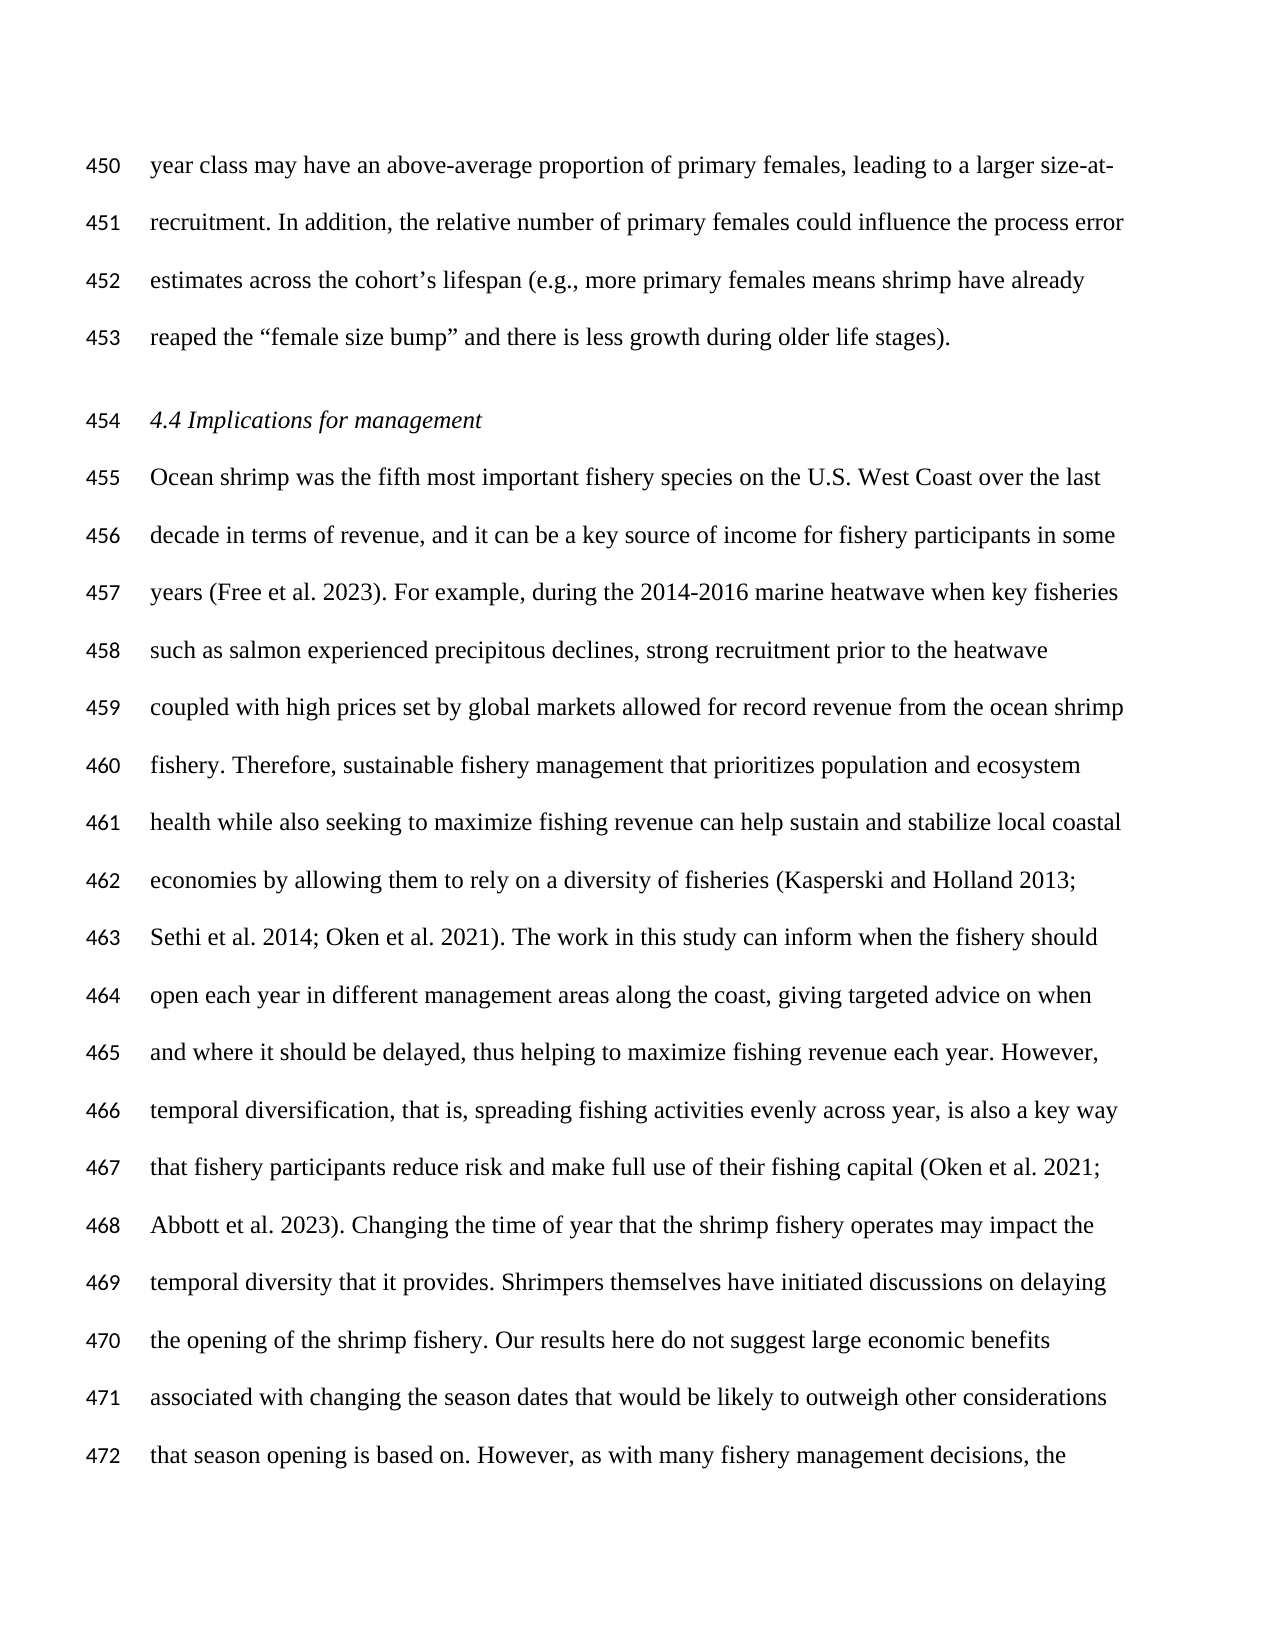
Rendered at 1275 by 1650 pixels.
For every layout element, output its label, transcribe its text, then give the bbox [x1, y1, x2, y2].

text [150, 462, 1125, 1469]
text 4.4 Implications for management [150, 405, 1125, 434]
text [150, 150, 1125, 351]
